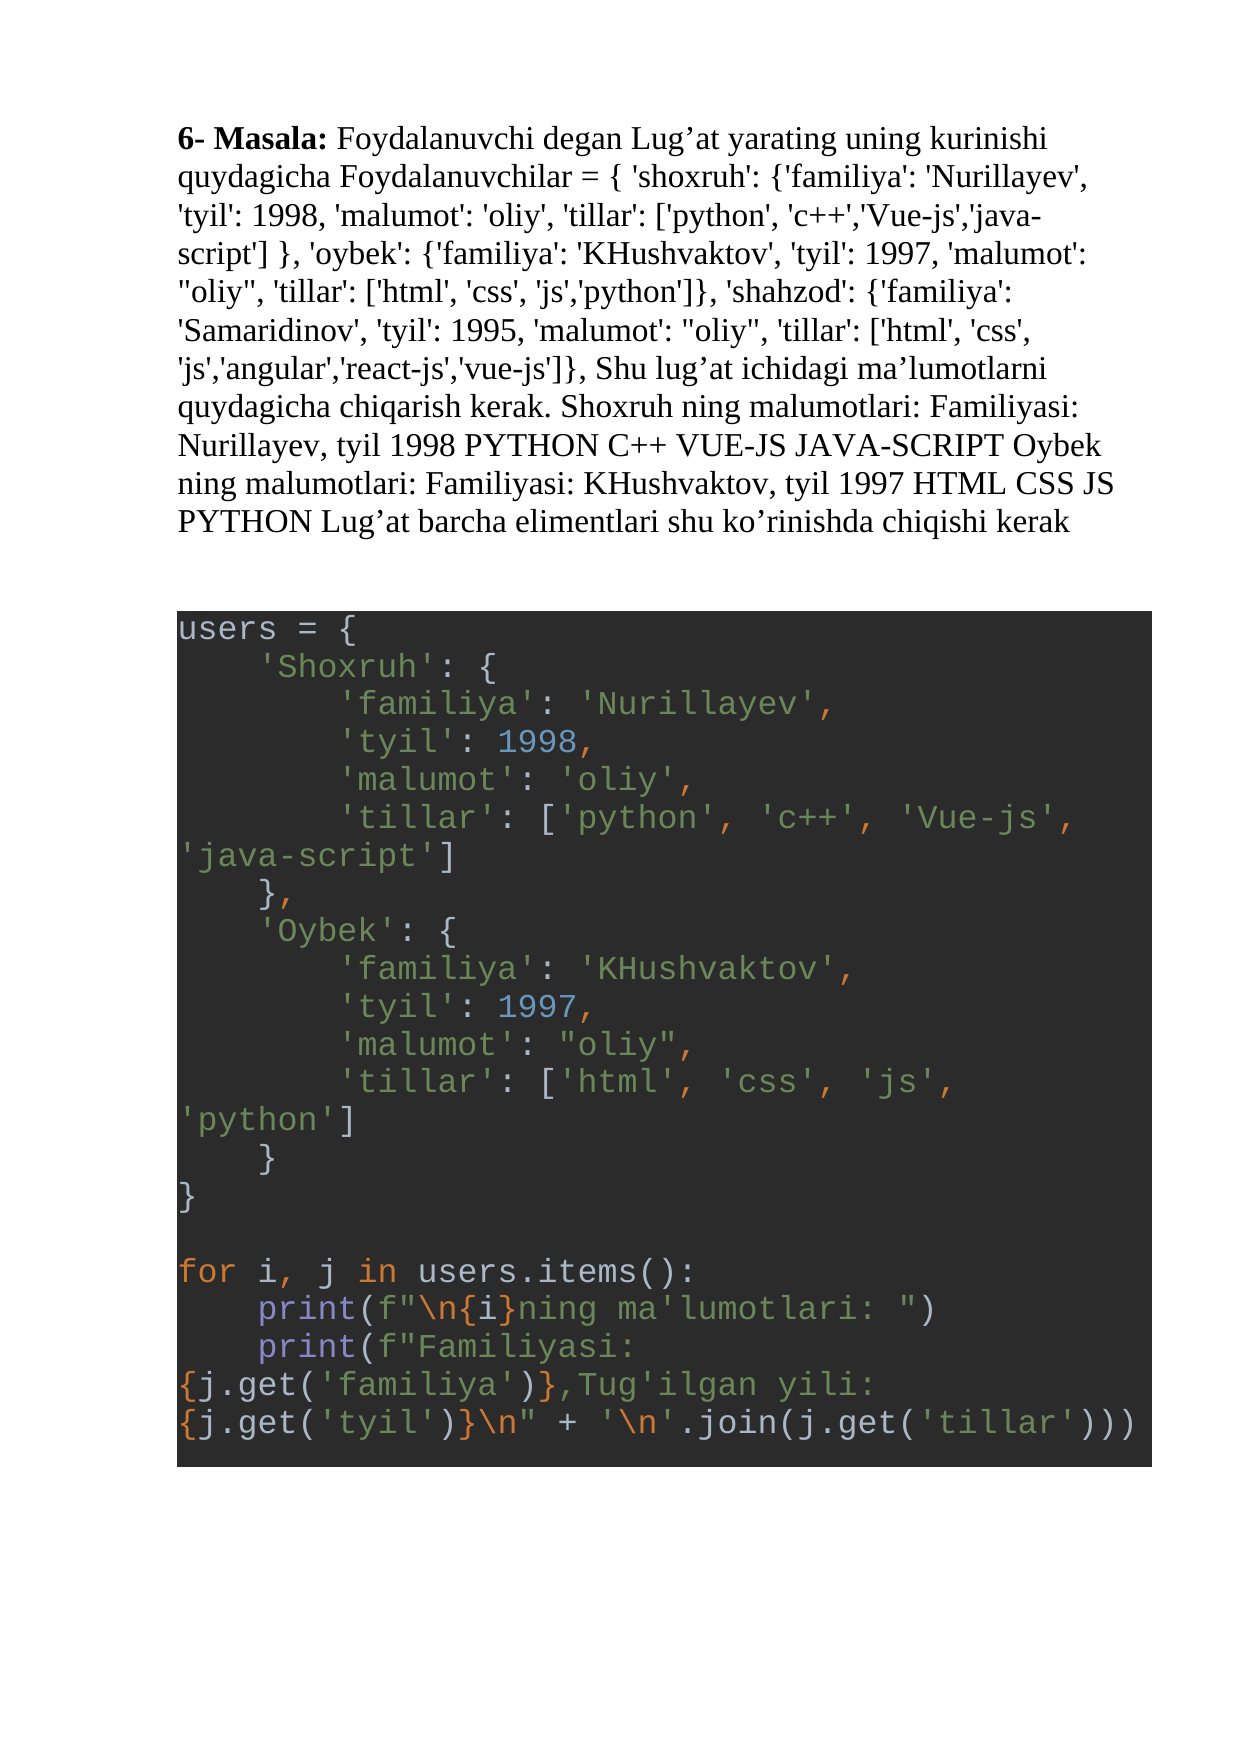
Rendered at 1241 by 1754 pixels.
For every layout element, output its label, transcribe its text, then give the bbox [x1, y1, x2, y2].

text users = { 'Shoxruh': { 'familiya': 'Nurillayev', 'tyil': 1998, 'malumot': 'oliy', 'tillar': ['python', 'c++', 'Vue-js', 'java-script'] }, 'Oybek': { 'familiya': 'KHushvaktov', 'tyil': 1997, 'malumot': "oliy", 'tillar': ['html', 'css', 'js', 'python'] } } for i, j in users.items(): print(f"\n{i}ning ma'lumotlari: ") print(f"Familiyasi: {j.get('familiya')},Tug'ilgan yili: {j.get('tyil')}\n" + '\n'.join(j.get('tillar'))) [177, 611, 1152, 1467]
text 6- Masala: Foydalanuvchi degan Lug’at yarating uning kurinishi quydagicha Foydalanuvchilar = { 'shoxruh': {'familiya': 'Nurillayev', 'tyil': 1998, 'malumot': 'oliy', 'tillar': ['python', 'c++','Vue-js','java-script'] }, 'oybek': {'familiya': 'KHushvaktov', 'tyil': 1997, 'malumot': "oliy", 'tillar': ['html', 'css', 'js','python']}, 'shahzod': {'familiya': 'Samaridinov', 'tyil': 1995, 'malumot': "oliy", 'tillar': ['html', 'css', 'js','angular','react-js','vue-js']}, Shu lug’at ichidagi ma’lumotlarni quydagicha chiqarish kerak. Shoxruh ning malumotlari: Familiyasi: Nurillayev, tyil 1998 PYTHON C++ VUE-JS JAVA-SCRIPT Oybek ning malumotlari: Familiyasi: KHushvaktov, tyil 1997 HTML CSS JS PYTHON Lug’at barcha elimentlari shu ko’rinishda chiqishi kerak [177, 118, 1152, 540]
